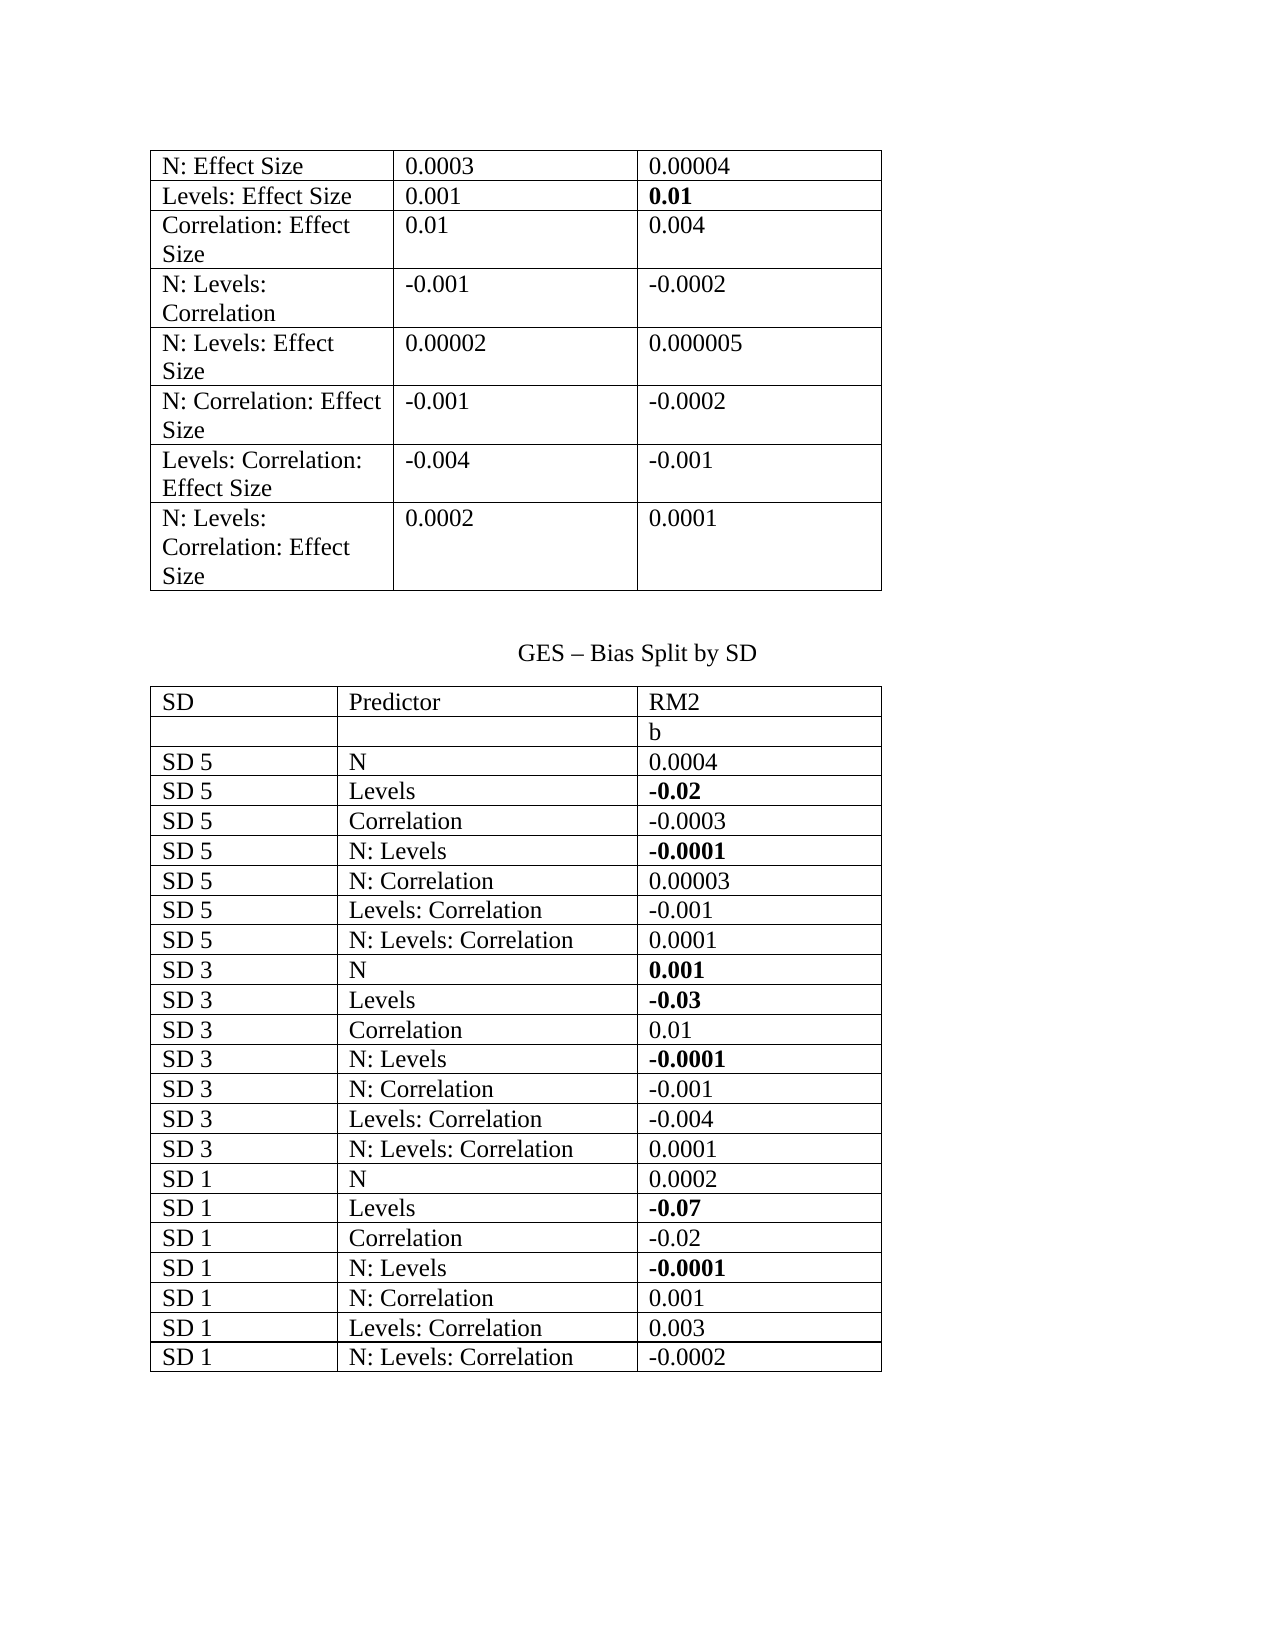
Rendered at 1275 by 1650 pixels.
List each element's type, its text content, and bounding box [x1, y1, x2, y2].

table_cell SD 3 [151, 1045, 337, 1073]
table_cell SD 5 [151, 866, 337, 894]
table_cell Levels: Correlation [338, 896, 637, 924]
table_cell SD 3 [151, 985, 337, 1014]
table_header Predictor [338, 687, 637, 716]
table_cell SD 1 [151, 1283, 337, 1312]
table_cell Correlation [338, 1223, 637, 1252]
table_cell N: Levels: Correlation [151, 269, 393, 327]
table_cell Levels: Correlation [338, 1104, 637, 1133]
table_cell N: Levels: Correlation [338, 925, 637, 954]
table_cell N: Levels [338, 836, 637, 865]
table_cell SD 1 [151, 1343, 337, 1371]
table_cell N: Effect Size [151, 151, 393, 180]
table_cell Levels: Effect Size [151, 181, 393, 209]
table_cell -0.004 [394, 445, 637, 502]
table_cell SD 1 [151, 1194, 337, 1222]
table_cell Levels: Correlation [338, 1313, 637, 1341]
table_cell Correlation [338, 806, 637, 835]
table_cell N: Levels: Effect Size [151, 328, 393, 385]
table_cell Correlation: Effect Size [151, 211, 393, 268]
table_cell SD 5 [151, 925, 337, 954]
table_cell SD 3 [151, 1134, 337, 1163]
table_cell Levels [338, 776, 637, 805]
table_cell SD 3 [151, 1015, 337, 1043]
table_cell SD 5 [151, 747, 337, 775]
table_cell Levels [338, 1194, 637, 1222]
table_cell Levels: Correlation: Effect Size [151, 445, 393, 502]
table_cell Correlation [338, 1015, 637, 1043]
table_cell SD 5 [151, 776, 337, 805]
table_cell 0.01 [394, 211, 637, 268]
table_cell N: Levels: Correlation [338, 1343, 637, 1371]
table_cell -0.001 [638, 445, 881, 502]
table_cell -0.0002 [638, 269, 881, 327]
table_cell 0.004 [638, 211, 881, 268]
table_cell 0.0002 [394, 503, 637, 589]
table_cell 0.00002 [394, 328, 637, 385]
table_cell 0.000005 [638, 328, 881, 385]
table_cell SD 3 [151, 1074, 337, 1103]
table_cell N: Levels [338, 1253, 637, 1282]
table_cell N: Correlation [338, 1074, 637, 1103]
table_cell SD 5 [151, 896, 337, 924]
table_cell N: Correlation [338, 1283, 637, 1312]
table_cell SD 5 [151, 806, 337, 835]
table_cell SD 5 [151, 836, 337, 865]
table_cell SD 1 [151, 1313, 337, 1341]
table_cell Levels [338, 985, 637, 1014]
table_cell N [338, 1164, 637, 1192]
table_cell N [338, 955, 637, 984]
table_header SD [151, 687, 337, 716]
table_cell 0.0001 [638, 503, 881, 589]
table_cell N: Correlation: Effect Size [151, 386, 393, 444]
table_cell SD 1 [151, 1253, 337, 1282]
table_cell N: Levels [338, 1045, 637, 1073]
table_cell b [638, 717, 881, 746]
table_cell N: Levels: Correlation [338, 1134, 637, 1163]
table_cell SD 1 [151, 1164, 337, 1192]
table_cell N: Levels: Correlation: Effect Size [151, 503, 393, 589]
table_cell [338, 717, 637, 746]
text GES – Bias Split by SD [150, 638, 1125, 667]
table_cell SD 1 [151, 1223, 337, 1252]
table_cell -0.0002 [638, 386, 881, 444]
table_cell [151, 717, 337, 746]
table_cell -0.001 [394, 269, 637, 327]
table_cell SD 3 [151, 955, 337, 984]
table_cell N [338, 747, 637, 775]
table_header RM2 [638, 687, 881, 716]
table_cell SD 3 [151, 1104, 337, 1133]
table_cell N: Correlation [338, 866, 637, 894]
table_cell -0.001 [394, 386, 637, 444]
